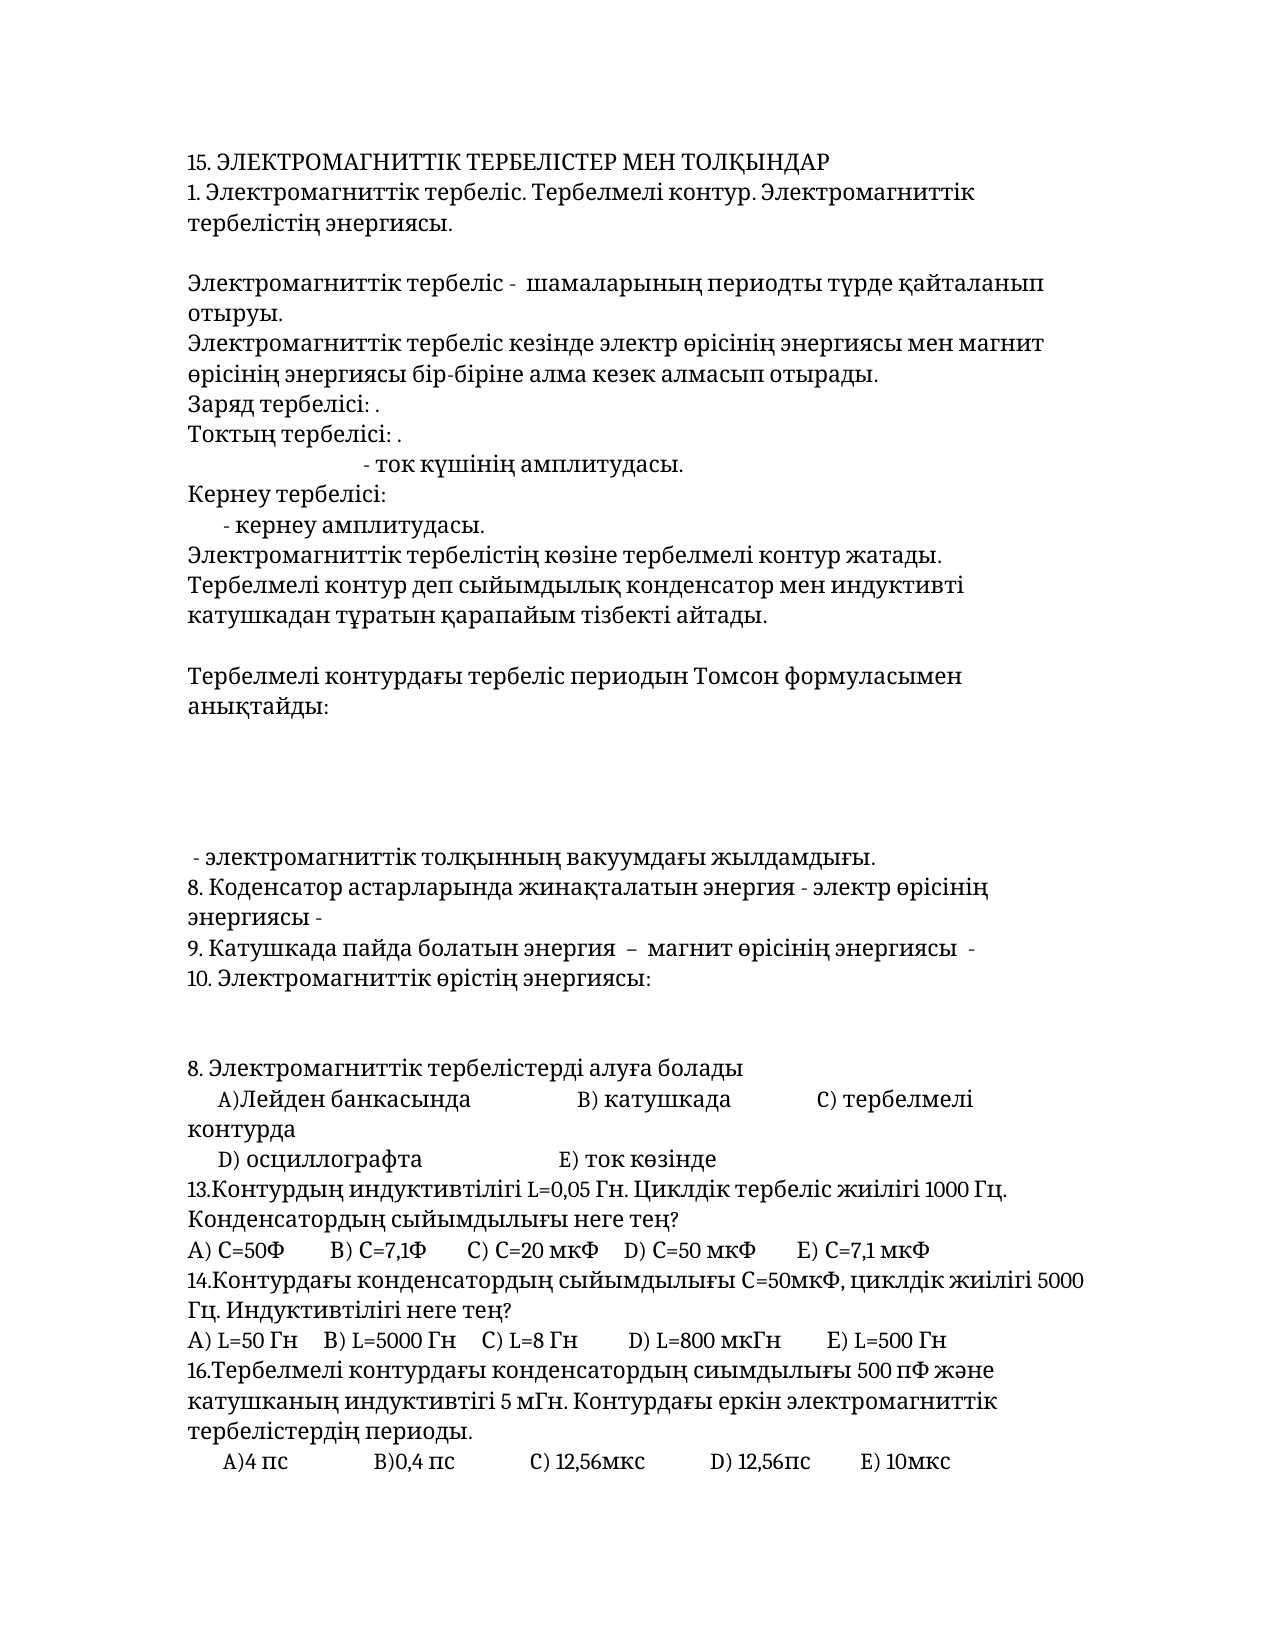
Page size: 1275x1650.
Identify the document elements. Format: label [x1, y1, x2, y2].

text [187, 150, 1087, 1475]
